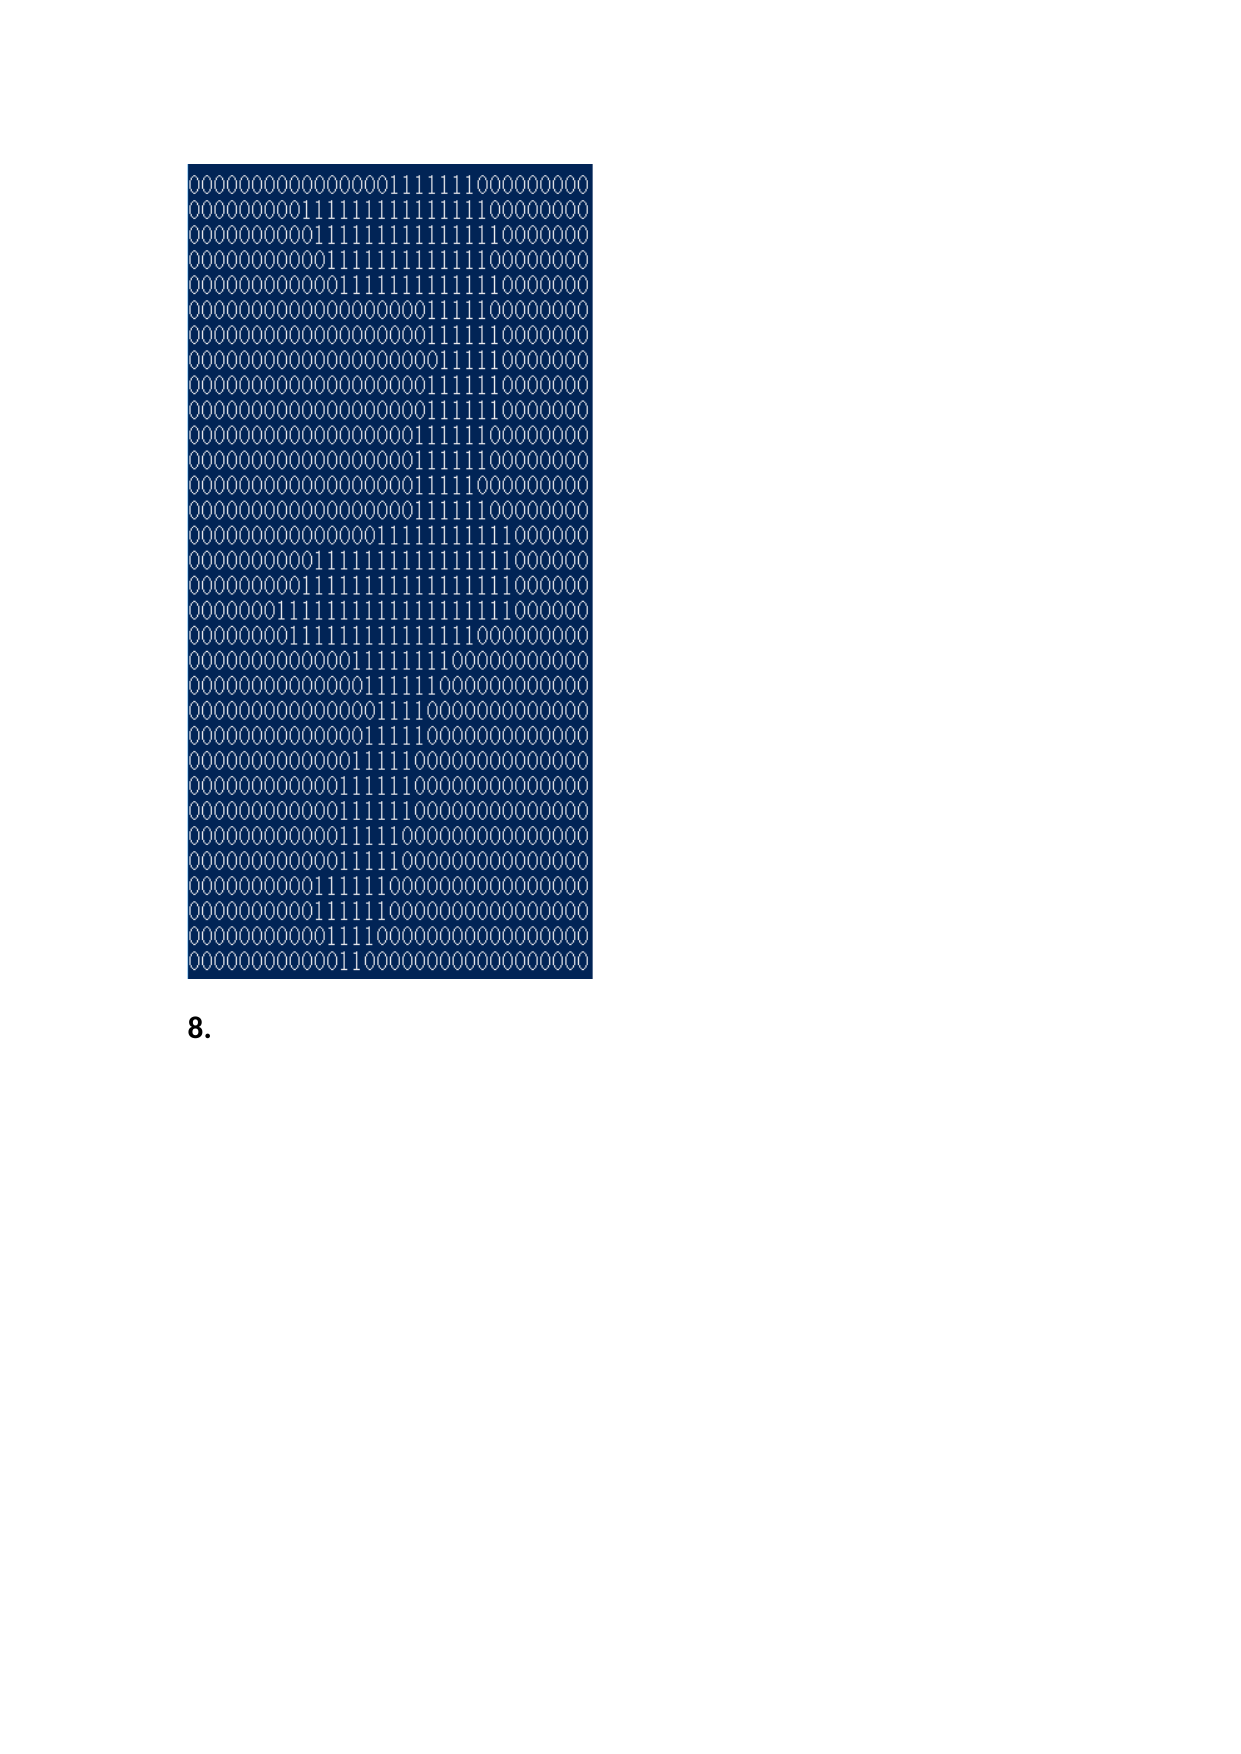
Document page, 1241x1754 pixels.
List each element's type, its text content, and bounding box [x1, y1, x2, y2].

text 8. [187, 989, 1053, 1064]
picture [187, 164, 593, 979]
